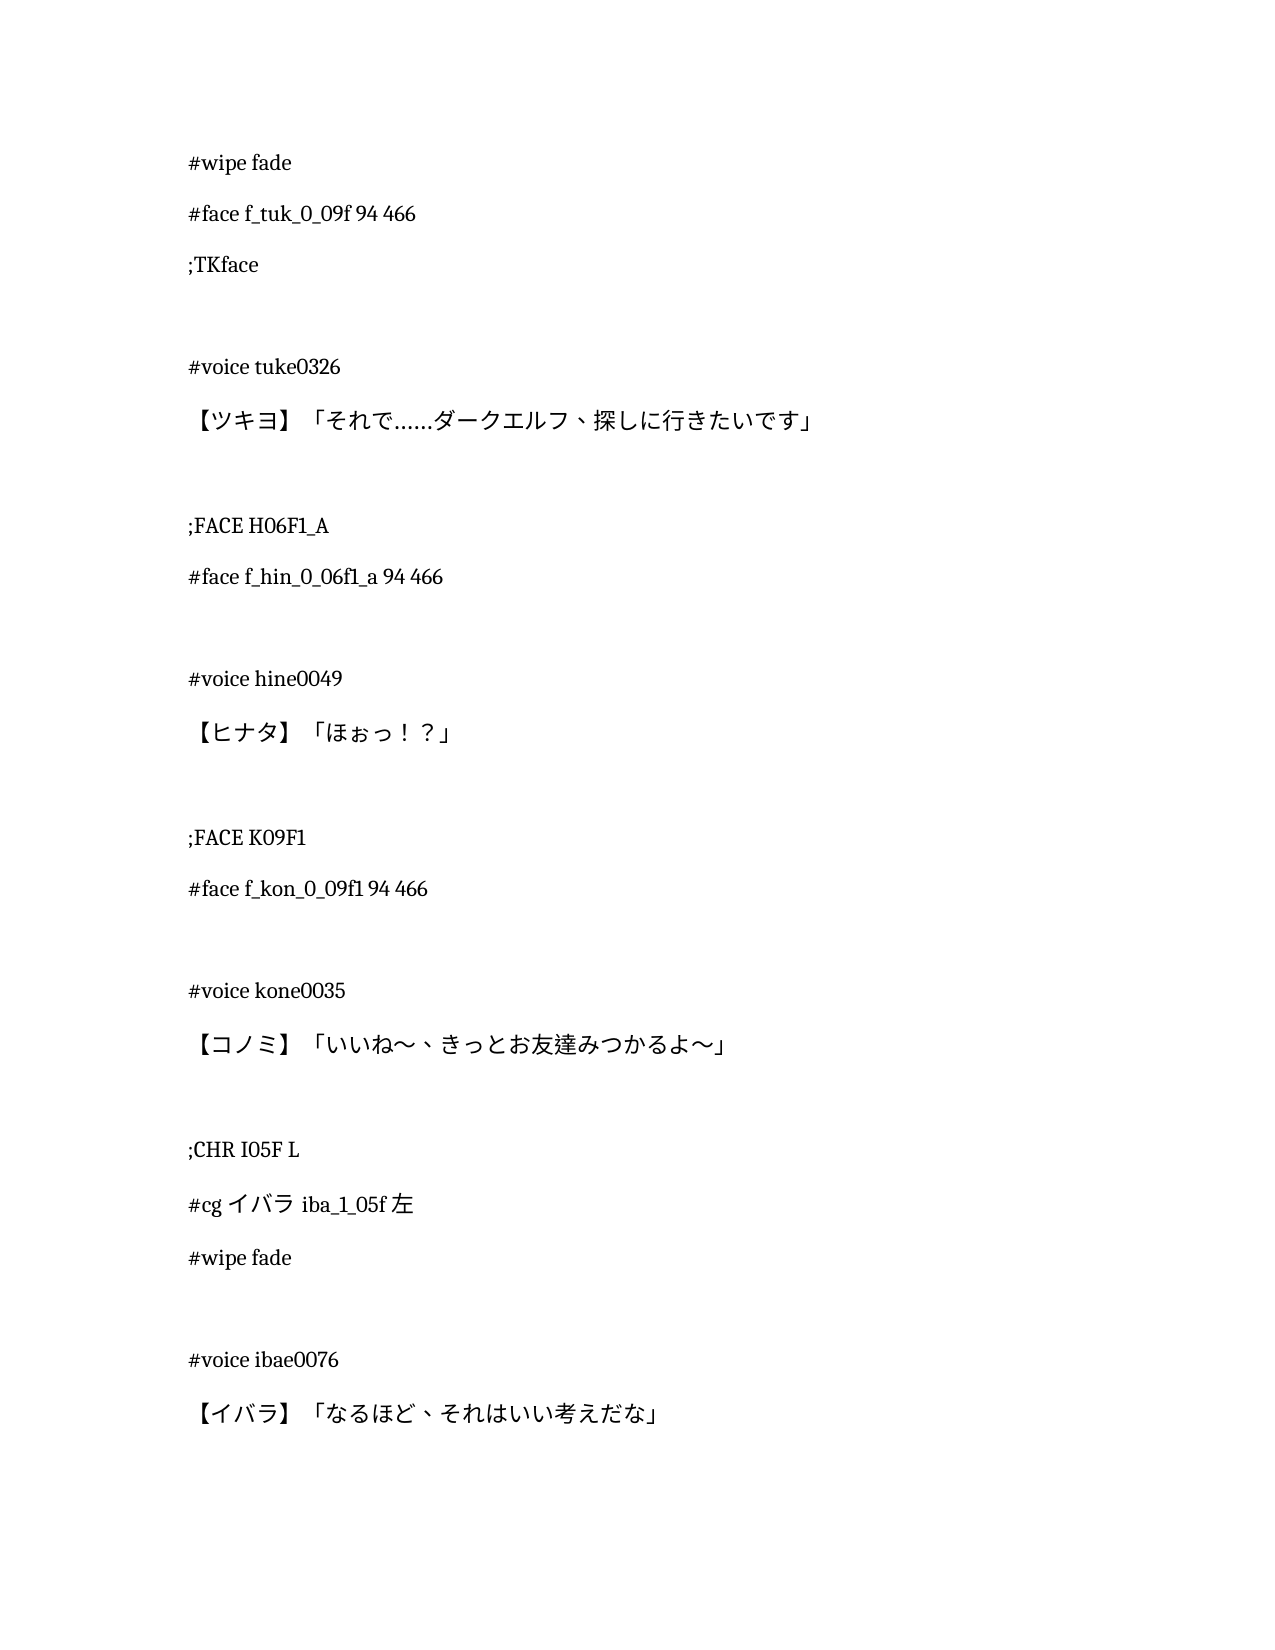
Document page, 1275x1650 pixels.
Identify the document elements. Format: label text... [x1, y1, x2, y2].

text #voice tuke0326 [187, 354, 1087, 381]
text #voice ibae0076 [187, 1347, 1087, 1373]
text ;FACE K09F1 [187, 825, 1087, 851]
text #voice kone0035 [187, 978, 1087, 1004]
text ;TKface [187, 252, 1087, 278]
text #face f_kon_0_09f1 94 466 [187, 876, 1087, 902]
text #cg イバラ iba_1_05f 左 [187, 1188, 1087, 1219]
text 【イバラ】「なるほど、それはいい考えだな」 [187, 1398, 1087, 1429]
text #wipe fade [187, 150, 1087, 176]
text 【ツキヨ】「それで……ダークエルフ、探しに行きたいです」 [187, 405, 1087, 436]
text #face f_tuk_0_09f 94 466 [187, 201, 1087, 227]
text 【ヒナタ】「ほぉっ！？」 [187, 717, 1087, 748]
text 【コノミ】「いいね〜、きっとお友達みつかるよ〜」 [187, 1029, 1087, 1060]
text #voice hine0049 [187, 666, 1087, 692]
text ;CHR I05F L [187, 1137, 1087, 1163]
text #face f_hin_0_06f1_a 94 466 [187, 564, 1087, 590]
text ;FACE H06F1_A [187, 513, 1087, 539]
text #wipe fade [187, 1245, 1087, 1271]
